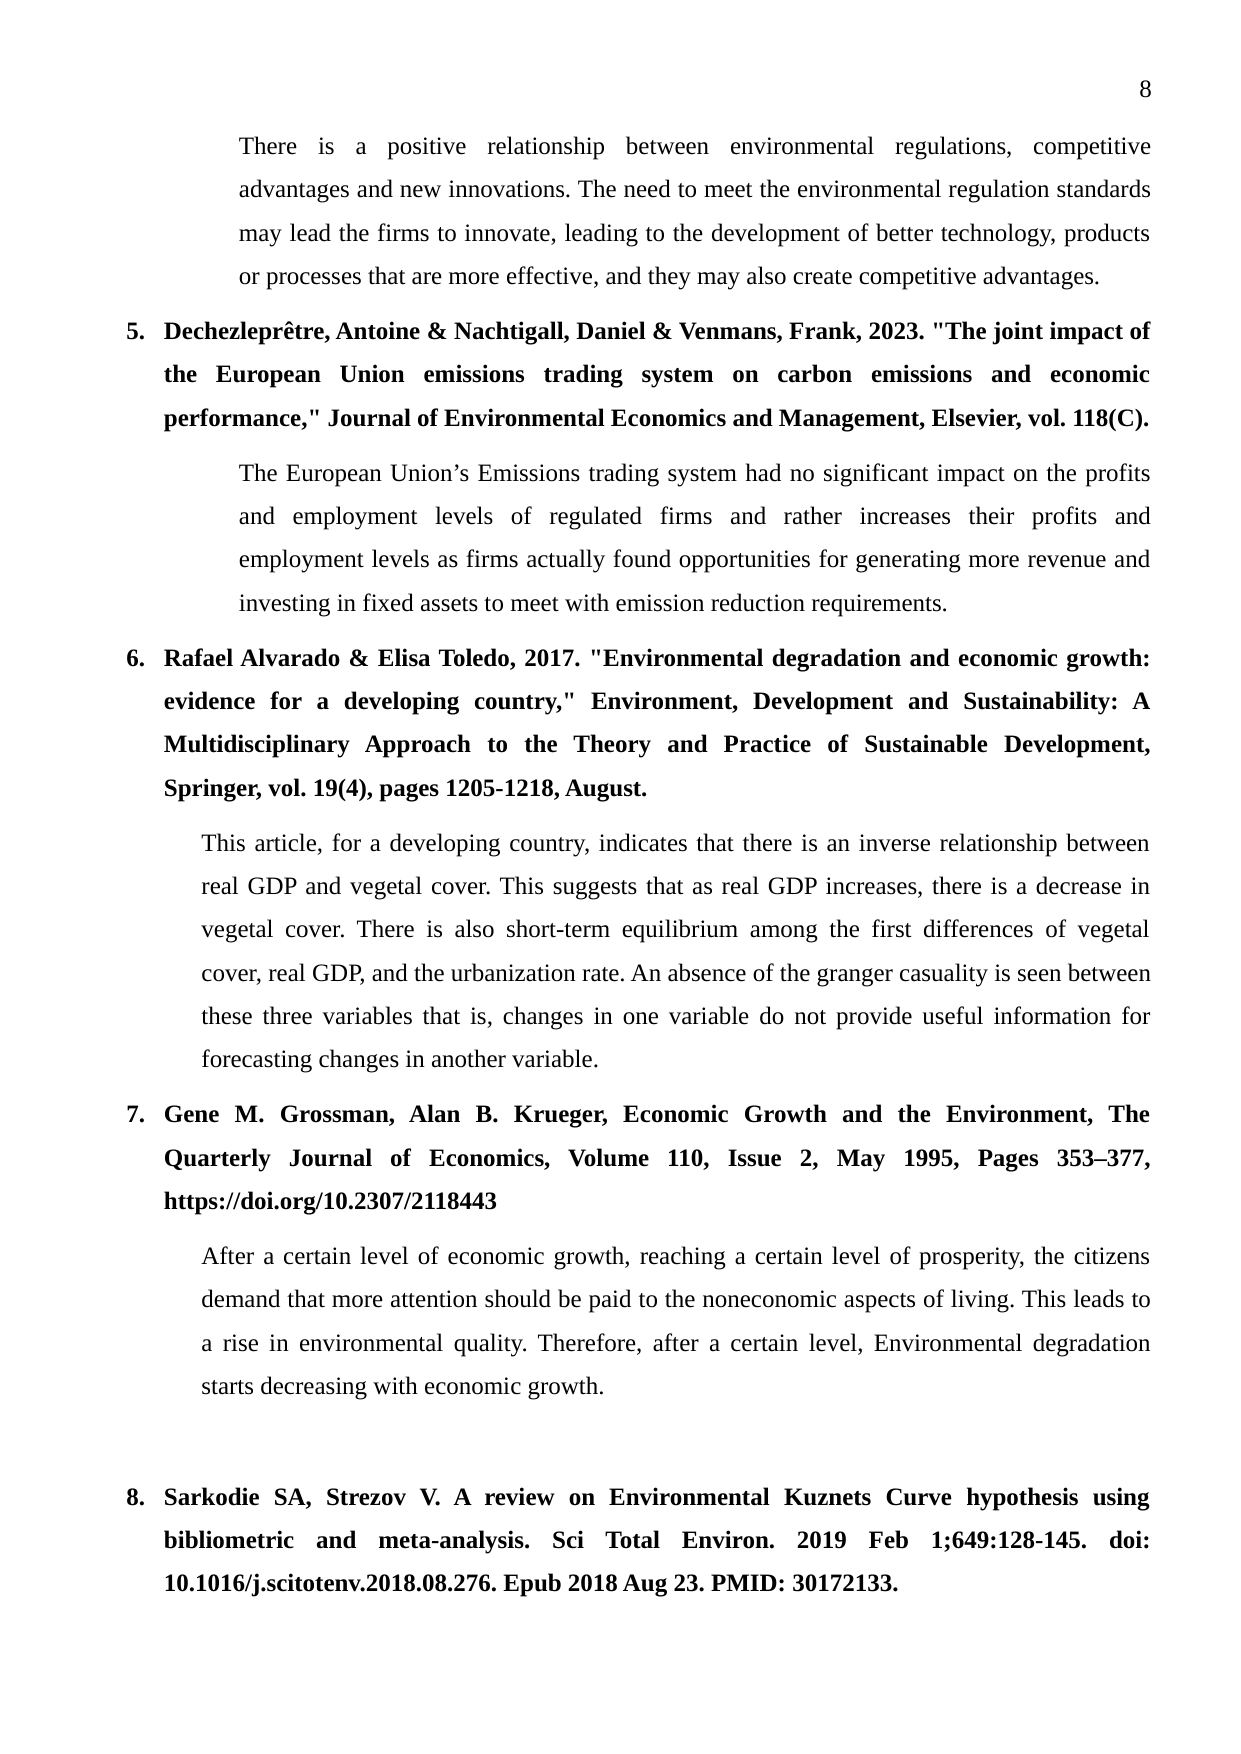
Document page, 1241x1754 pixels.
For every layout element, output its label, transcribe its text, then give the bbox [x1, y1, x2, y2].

list Gene M. Grossman, Alan B. Krueger, Economic Growth and the Environment, The Quarterly Journal of Economics, Volume 110, Issue 2, May 1995, Pages 353–377, https://doi.org/10.2307/2118443 [126, 1099, 1152, 1214]
list Dechezleprêtre, Antoine & Nachtigall, Daniel & Venmans, Frank, 2023. "The joint impact of the European Union emissions trading system on carbon emissions and economic performance," Journal of Environmental Economics and Management, Elsevier, vol. 118(C). [126, 316, 1152, 431]
text After a certain level of economic growth, reaching a certain level of prosperity, the citizens demand that more attention should be paid to the noneconomic aspects of living. This leads to a rise in environmental quality. Therefore, after a certain level, Environmental degradation starts decreasing with economic growth. [201, 1241, 1152, 1399]
text The European Union’s Emissions trading system had no significant impact on the profits and employment levels of regulated firms and rather increases their profits and employment levels as firms actually found opportunities for generating more revenue and investing in fixed assets to meet with emission reduction requirements. [239, 458, 1152, 616]
text This article, for a developing country, indicates that there is an inverse relationship between real GDP and vegetal cover. This suggests that as real GDP increases, there is a decrease in vegetal cover. There is also short-term equilibrium among the first differences of vegetal cover, real GDP, and the urbanization rate. An absence of the granger casuality is seen between these three variables that is, changes in one variable do not provide useful information for forecasting changes in another variable. [201, 828, 1152, 1073]
list Sarkodie SA, Strezov V. A review on Environmental Kuznets Curve hypothesis using bibliometric and meta-analysis. Sci Total Environ. 2019 Feb 1;649:128-145. doi: 10.1016/j.scitotenv.2018.08.276. Epub 2018 Aug 23. PMID: 30172133. [126, 1482, 1152, 1597]
text There is a positive relationship between environmental regulations, competitive advantages and new innovations. The need to meet the environmental regulation standards may lead the firms to innovate, leading to the development of better technology, products or processes that are more effective, and they may also create competitive advantages. [239, 131, 1152, 289]
list Rafael Alvarado & Elisa Toledo, 2017. "Environmental degradation and economic growth: evidence for a developing country," Environment, Development and Sustainability: A Multidisciplinary Approach to the Theory and Practice of Sustainable Development, Springer, vol. 19(4), pages 1205-1218, August. [126, 643, 1152, 801]
